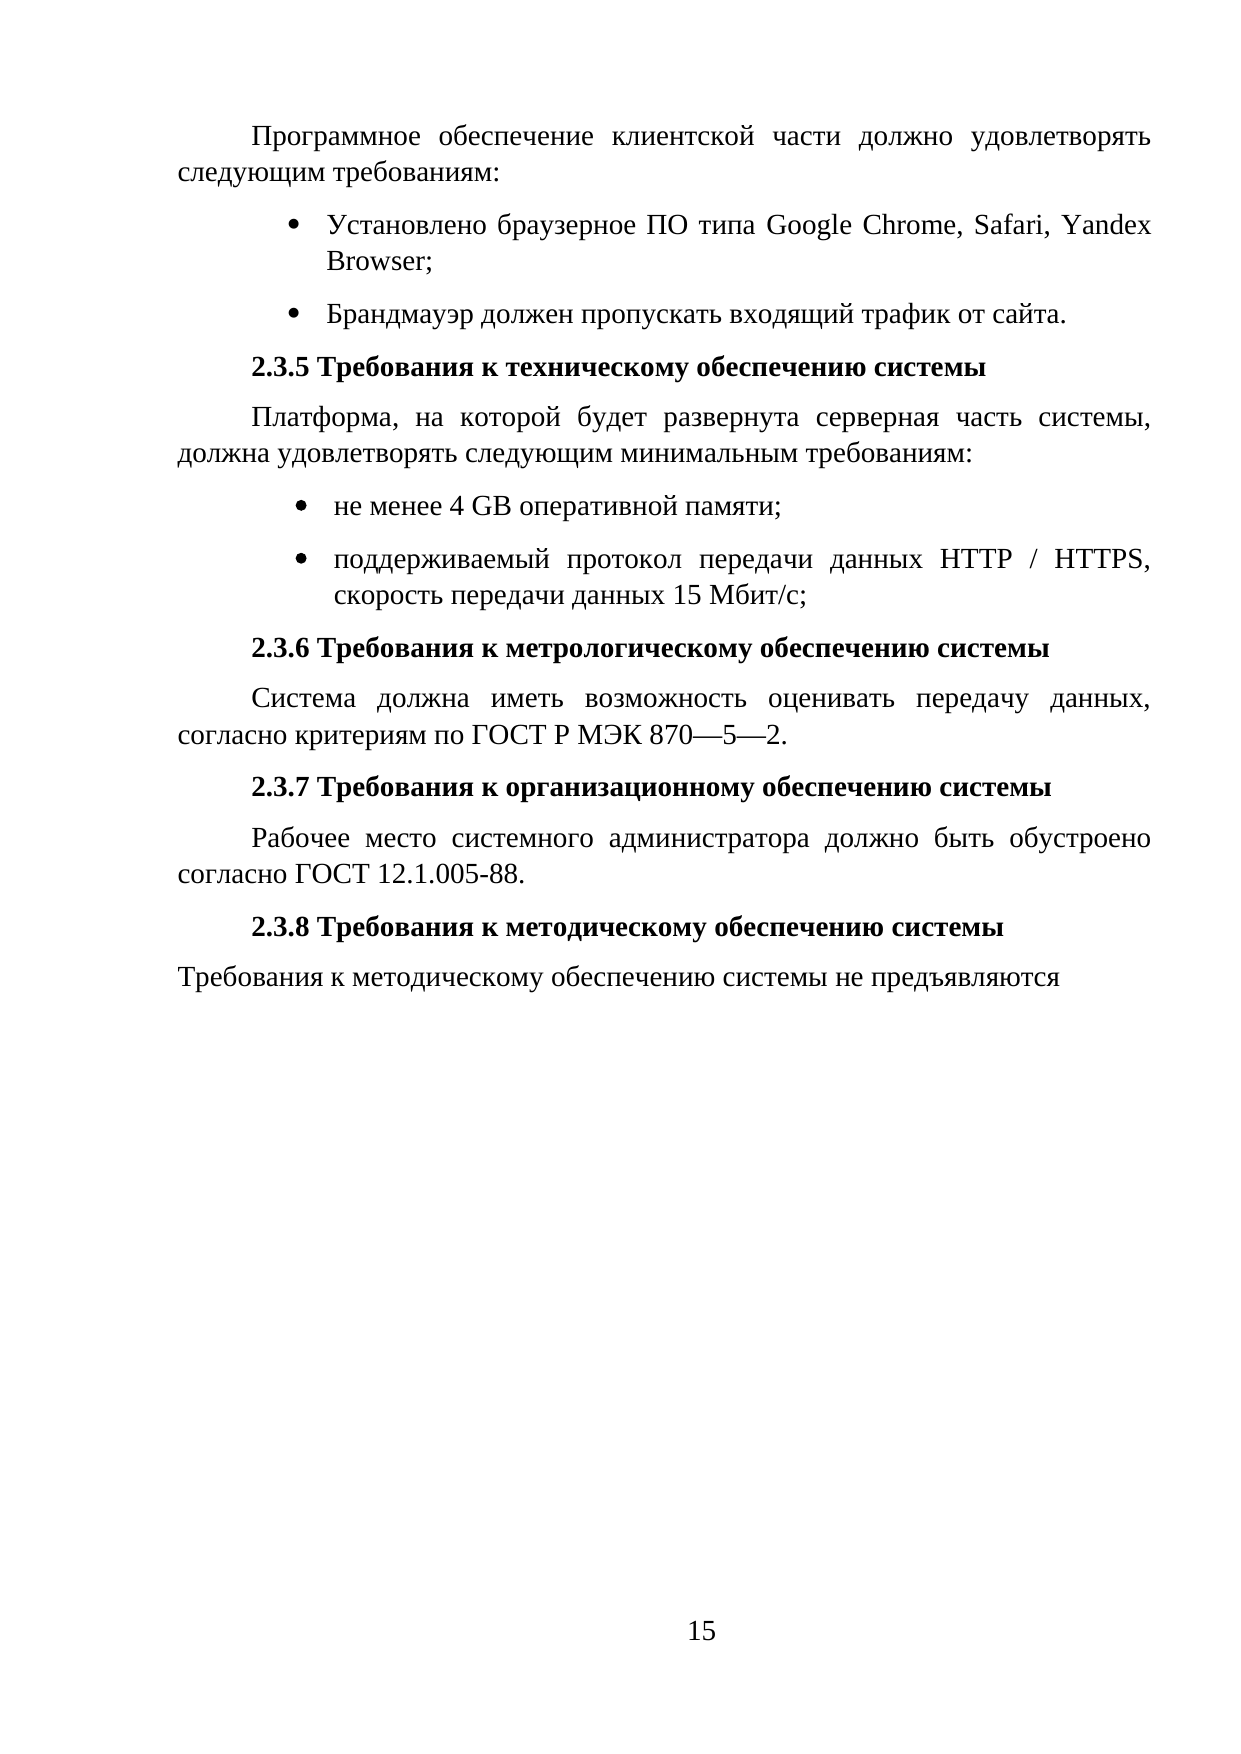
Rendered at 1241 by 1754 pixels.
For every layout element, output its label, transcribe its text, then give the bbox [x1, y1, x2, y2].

subtitle 2.3.8 Требования к методическому обеспечению системы [177, 909, 1152, 942]
list поддерживаемый протокол передачи данных HTTP / HTTPS, скорость передачи данных 15 Мбит/с; [296, 541, 1152, 611]
text Требования к методическому обеспечению системы не предъявляются [177, 959, 1152, 993]
list не менее 4 GB оперативной памяти; [296, 488, 1152, 522]
text Рабочее место системного администратора должно быть обустроено согласно ГОСТ 12.1.005-88. [177, 820, 1152, 889]
text Система должна иметь возможность оценивать передачу данных, согласно критериям по ГОСТ Р МЭК 870—5—2. [177, 681, 1152, 750]
subtitle 2.3.6 Требования к метрологическому обеспечению системы [177, 630, 1152, 664]
list Установлено браузерное ПО типа Google Chrome, Safari, Yandex Browser; [288, 207, 1152, 277]
text Платформа, на которой будет развернута серверная часть системы, должна удовлетворять следующим минимальным требованиям: [177, 399, 1152, 469]
text Программное обеспечение клиентской части должно удовлетворять следующим требованиям: [177, 118, 1152, 188]
subtitle 2.3.5 Требования к техническому обеспечению системы [177, 349, 1152, 383]
subtitle 2.3.7 Требования к организационному обеспечению системы [177, 769, 1152, 803]
list Брандмауэр должен пропускать входящий трафик от сайта. [288, 296, 1152, 330]
